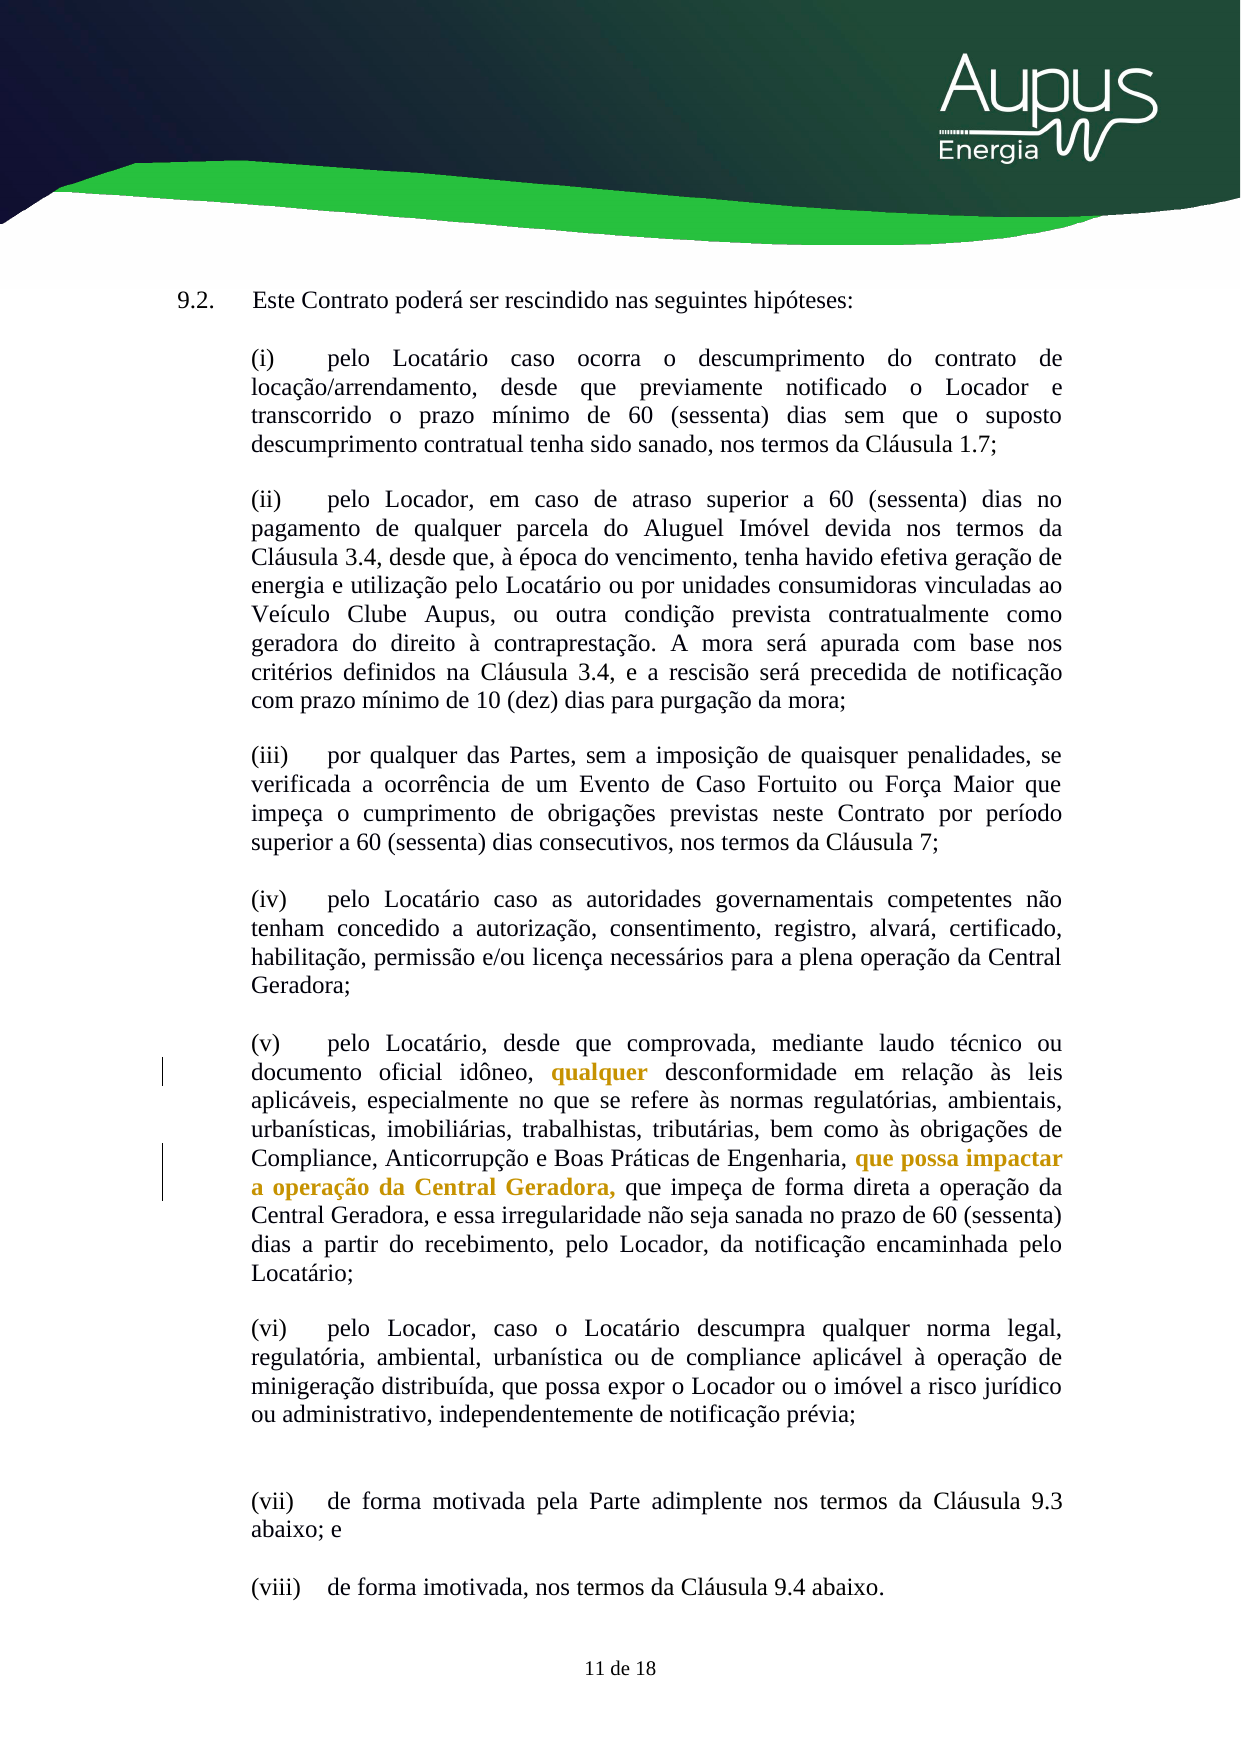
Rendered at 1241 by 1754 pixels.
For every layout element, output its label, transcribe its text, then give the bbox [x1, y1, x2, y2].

list Este Contrato poderá ser rescindido nas seguintes hipóteses: [177, 285, 1063, 314]
list pelo Locatário caso ocorra o descumprimento do contrato de locação/arrendamento, desde que previamente notificado o Locador e transcorrido o prazo mínimo de 60 (sessenta) dias sem que o suposto descumprimento contratual tenha sido sanado, nos termos da Cláusula 1.7; [251, 343, 1063, 458]
picture [0, 0, 1241, 289]
list de forma motivada pela Parte adimplente nos termos da Cláusula 9.3 abaixo; e [251, 1486, 1063, 1543]
list por qualquer das Partes, sem a imposição de quaisquer penalidades, se verificada a ocorrência de um Evento de Caso Fortuito ou Força Maior que impeça o cumprimento de obrigações previstas neste Contrato por período superior a 60 (sessenta) dias consecutivos, nos termos da Cláusula 7; [251, 741, 1063, 856]
list pelo Locador, caso o Locatário descumpra qualquer norma legal, regulatória, ambiental, urbanística ou de compliance aplicável à operação de minigeração distribuída, que possa expor o Locador ou o imóvel a risco jurídico ou administrativo, independentemente de notificação prévia; [251, 1313, 1063, 1428]
list pelo Locatário caso as autoridades governamentais competentes não tenham concedido a autorização, consentimento, registro, alvará, certificado, habilitação, permissão e/ou licença necessários para a plena operação da Central Geradora; [251, 884, 1063, 999]
list de forma imotivada, nos termos da Cláusula 9.4 abaixo. [251, 1572, 1063, 1601]
list pelo Locador, em caso de atraso superior a 60 (sessenta) dias no pagamento de qualquer parcela do Aluguel Imóvel devida nos termos da Cláusula 3.4, desde que, à época do vencimento, tenha havido efetiva geração de energia e utilização pelo Locatário ou por unidades consumidoras vinculadas ao Veículo Clube Aupus, ou outra condição prevista contratualmente como geradora do direito à contraprestação. A mora será apurada com base nos critérios definidos na Cláusula 3.4, e a rescisão será precedida de notificação com prazo mínimo de 10 (dez) dias para purgação da mora; [251, 484, 1063, 714]
list pelo Locatário, desde que comprovada, mediante laudo técnico ou documento oficial idôneo, qualquer desconformidade em relação às leis aplicáveis, especialmente no que se refere às normas regulatórias, ambientais, urbanísticas, imobiliárias, trabalhistas, tributárias, bem como às obrigações de Compliance, Anticorrupção e Boas Práticas de Engenharia, que possa impactar a operação da Central Geradora, que impeça de forma direta a operação da Central Geradora, e essa irregularidade não seja sanada no prazo de 60 (sessenta) dias a partir do recebimento, pelo Locador, da notificação encaminhada pelo Locatário; [251, 1028, 1063, 1287]
